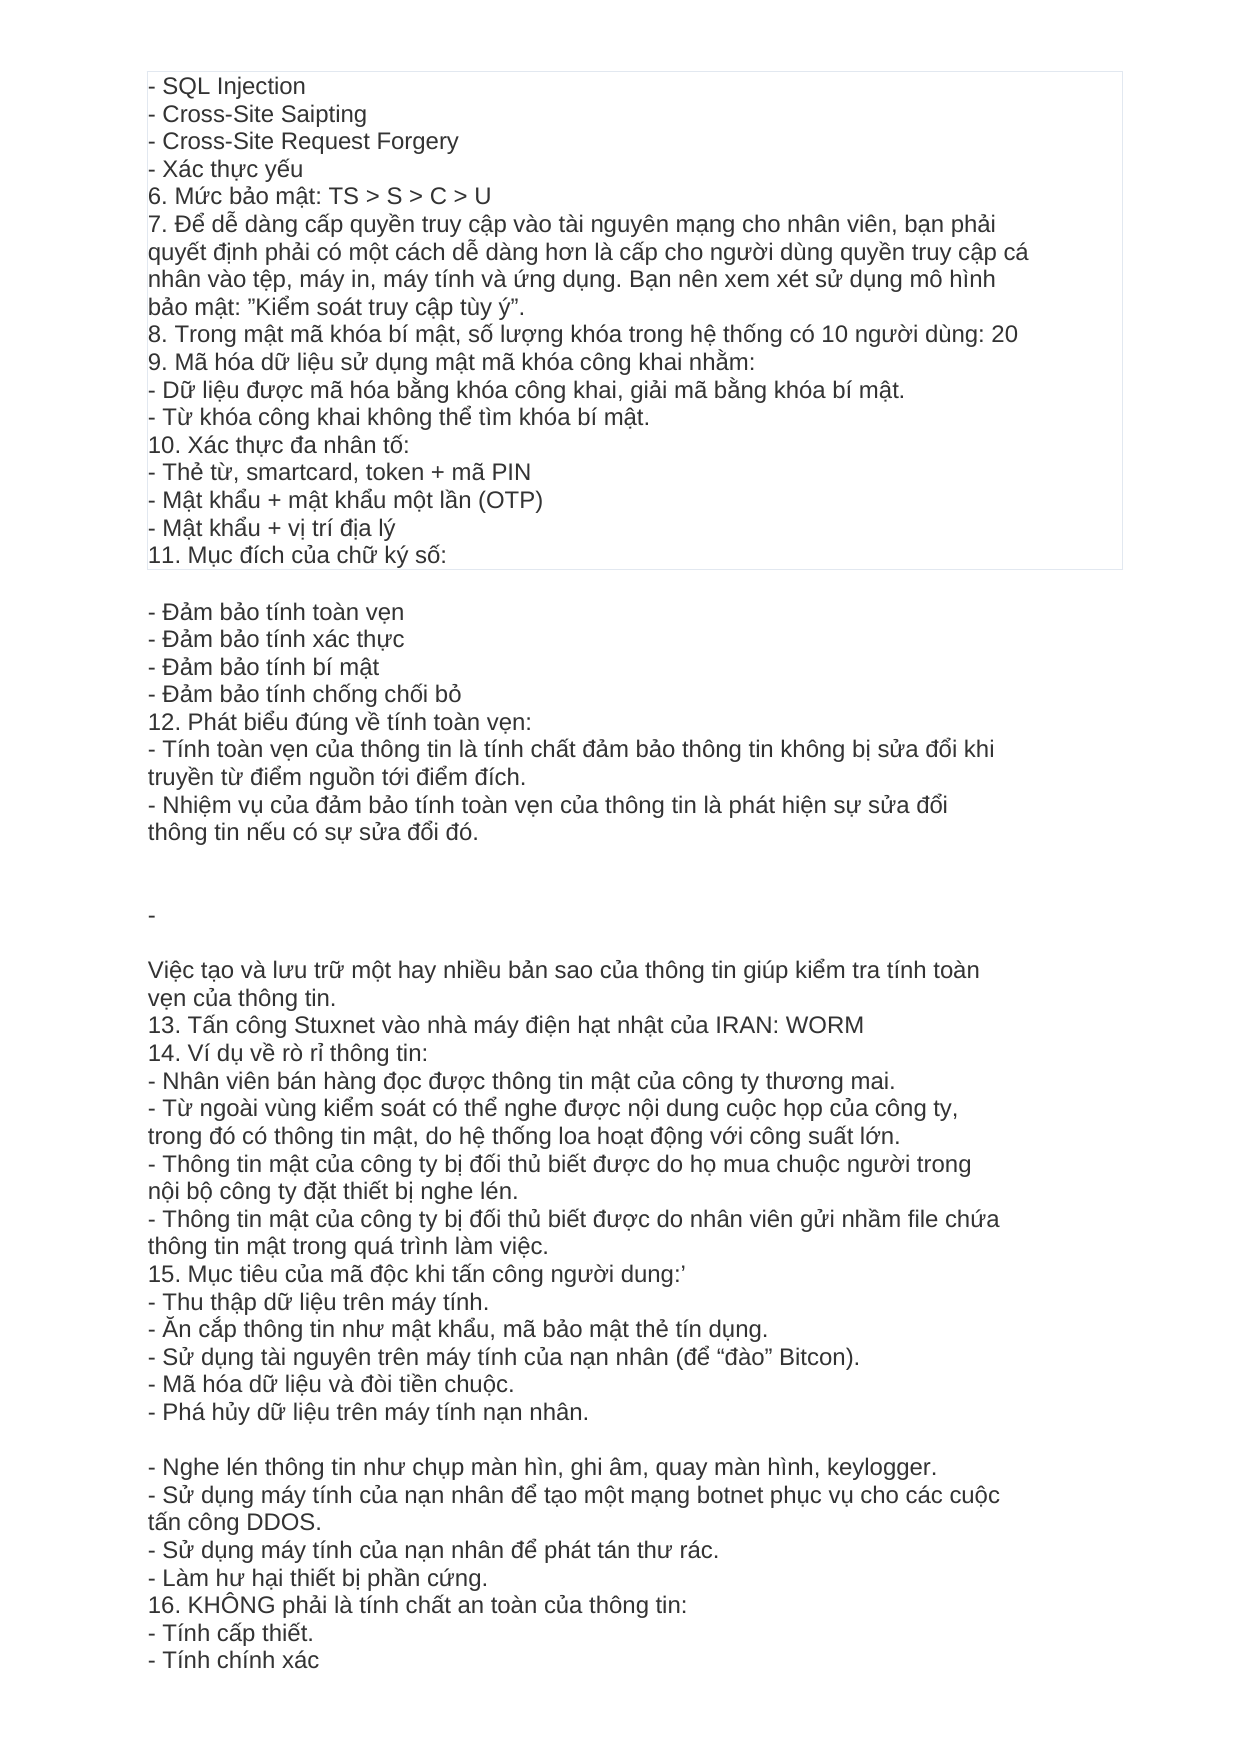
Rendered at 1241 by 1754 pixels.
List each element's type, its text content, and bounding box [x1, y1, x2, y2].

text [148, 72, 1122, 569]
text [148, 1426, 1122, 1674]
text - Đảm bảo tính toàn vẹn - Đảm bảo tính xác thực - Đảm bảo tính bí mật - Đảm bảo tính chống chối bỏ 12. Phát biểu đúng về tính toàn vẹn: - Tính toàn vẹn của thông tin là tính chất đảm bảo thông tin không bị sửa đổi khi truyền từ điểm nguồn tới điểm đích. - Nhiệm vụ của đảm bảo tính toàn vẹn của thông tin là phát hiện sự sửa đổi thông tin nếu có sự sửa đổi đó. - Việc tạo và lưu trữ một hay nhiều bản sao của thông tin giúp kiểm tra tính toàn vẹn của thông tin. 13. Tấn công Stuxnet vào nhà máy điện hạt nhật của IRAN: WORM 14. Ví dụ về rò rỉ thông tin: - Nhân viên bán hàng đọc được thông tin mật của công ty thương mai. - Từ ngoài vùng kiểm soát có thể nghe được nội dung cuộc họp của công ty, trong đó có thông tin mật, do hệ thống loa hoạt động với công suất lớn. - Thông tin mật của công ty bị đối thủ biết được do họ mua chuộc người trong nội bộ công ty đặt thiết bị nghe lén. - Thông tin mật của công ty bị đối thủ biết được do nhân viên gửi nhầm file chứa thông tin mật trong quá trình làm việc. 15. Mục tiêu của mã độc khi tấn công người dung:’ - Thu thập dữ liệu trên máy tính. - Ăn cắp thông tin như mật khẩu, mã bảo mật thẻ tín dụng. - Sử dụng tài nguyên trên máy tính của nạn nhân (để “đào” Bitcon). - Mã hóa dữ liệu và đòi tiền chuộc. - Phá hủy dữ liệu trên máy tính nạn nhân. [148, 570, 1122, 1426]
